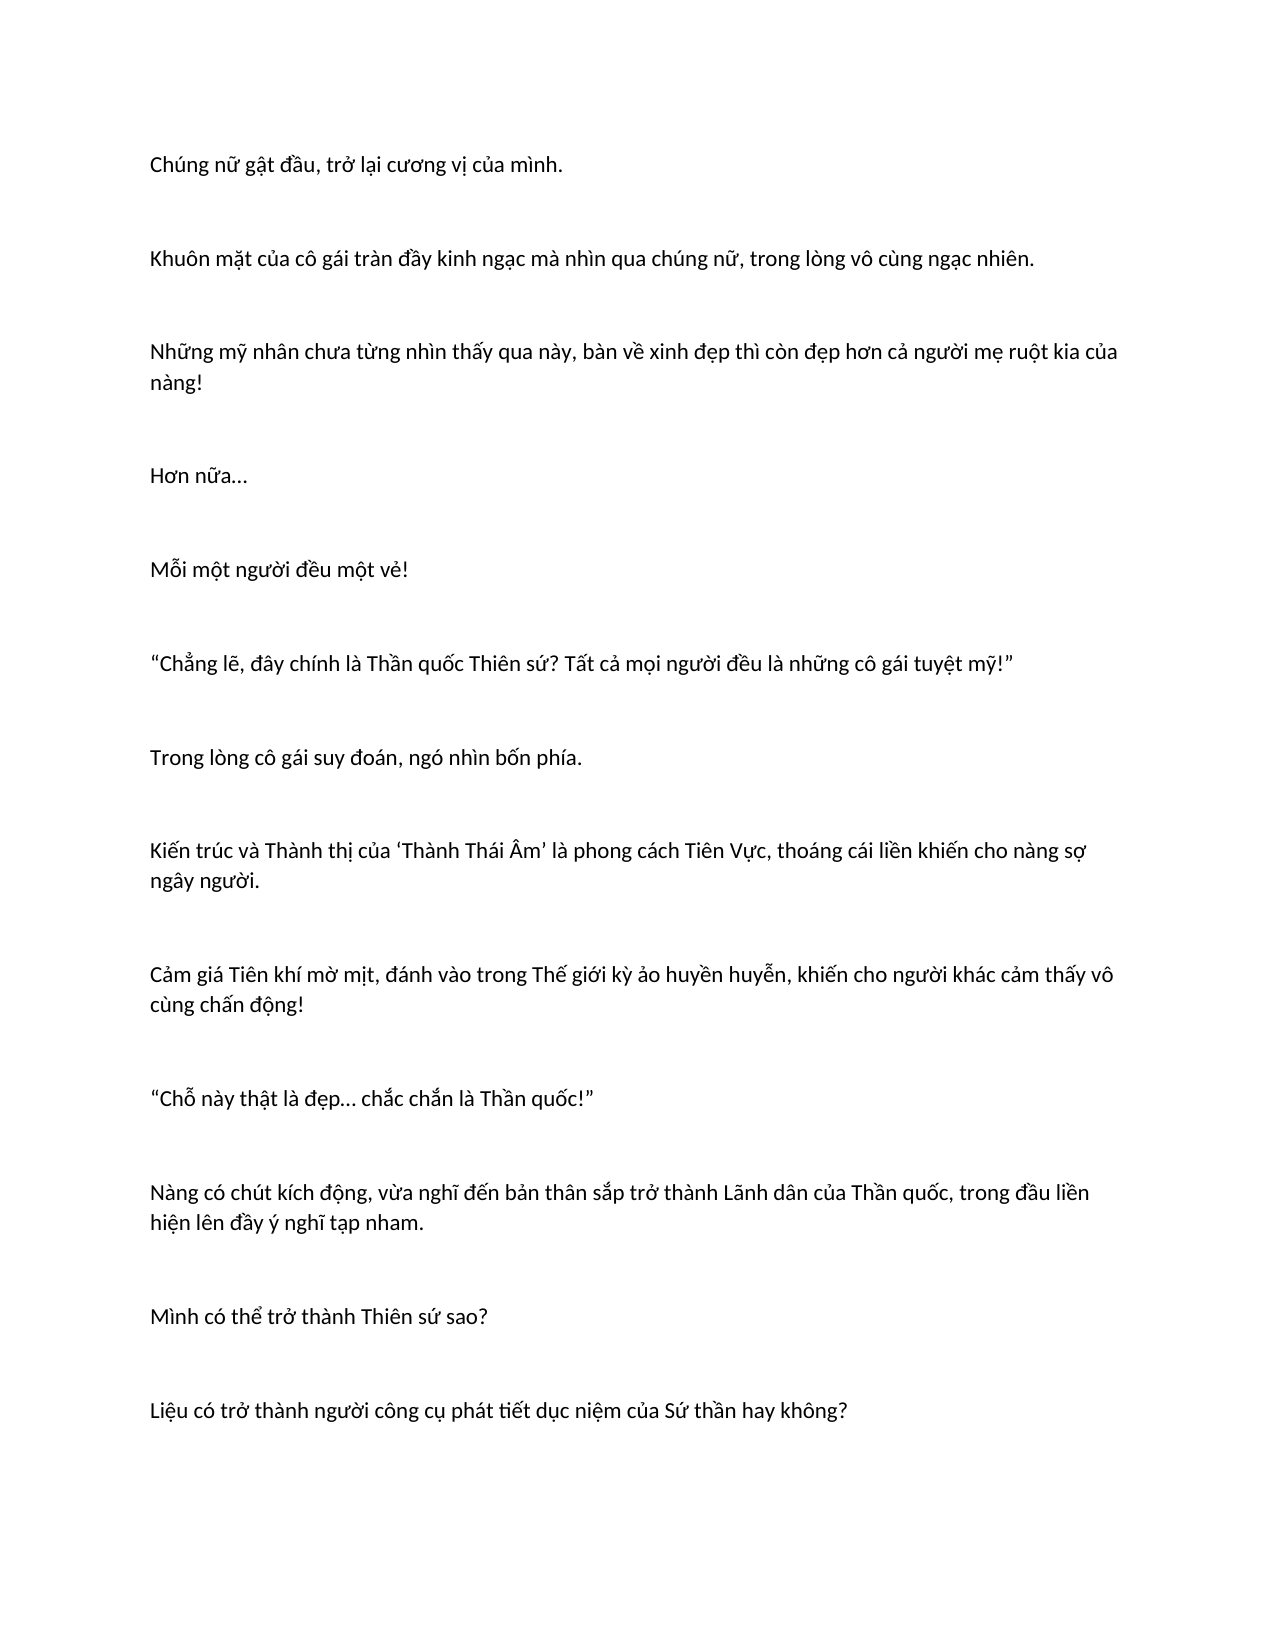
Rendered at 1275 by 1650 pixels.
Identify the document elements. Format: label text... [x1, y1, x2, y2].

text Cảm giá Tiên khí mờ mịt, đánh vào trong Thế giới kỳ ảo huyền huyễn, khiến cho người khác cảm thấy vô cùng chấn động! [150, 960, 1125, 1019]
text Kiến trúc và Thành thị của ‘Thành Thái Âm’ là phong cách Tiên Vực, thoáng cái liền khiến cho nàng sợ ngây người. [150, 836, 1125, 895]
text Liệu có trở thành người công cụ phát tiết dục niệm của Sứ thần hay không? [150, 1396, 1125, 1424]
text Mình có thể trở thành Thiên sứ sao? [150, 1302, 1125, 1330]
text Mỗi một người đều một vẻ! [150, 555, 1125, 583]
text Khuôn mặt của cô gái tràn đầy kinh ngạc mà nhìn qua chúng nữ, trong lòng vô cùng ngạc nhiên. [150, 244, 1125, 272]
text Trong lòng cô gái suy đoán, ngó nhìn bốn phía. [150, 743, 1125, 771]
text “Chẳng lẽ, đây chính là Thần quốc Thiên sứ? Tất cả mọi người đều là những cô gái tuyệt mỹ!” [150, 649, 1125, 677]
text Chúng nữ gật đầu, trở lại cương vị của mình. [150, 150, 1125, 178]
text Hơn nữa… [150, 461, 1125, 489]
text Những mỹ nhân chưa từng nhìn thấy qua này, bàn về xinh đẹp thì còn đẹp hơn cả người mẹ ruột kia của nàng! [150, 337, 1125, 396]
text “Chỗ này thật là đẹp… chắc chắn là Thần quốc!” [150, 1084, 1125, 1112]
text Nàng có chút kích động, vừa nghĩ đến bản thân sắp trở thành Lãnh dân của Thần quốc, trong đầu liền hiện lên đầy ý nghĩ tạp nham. [150, 1178, 1125, 1236]
